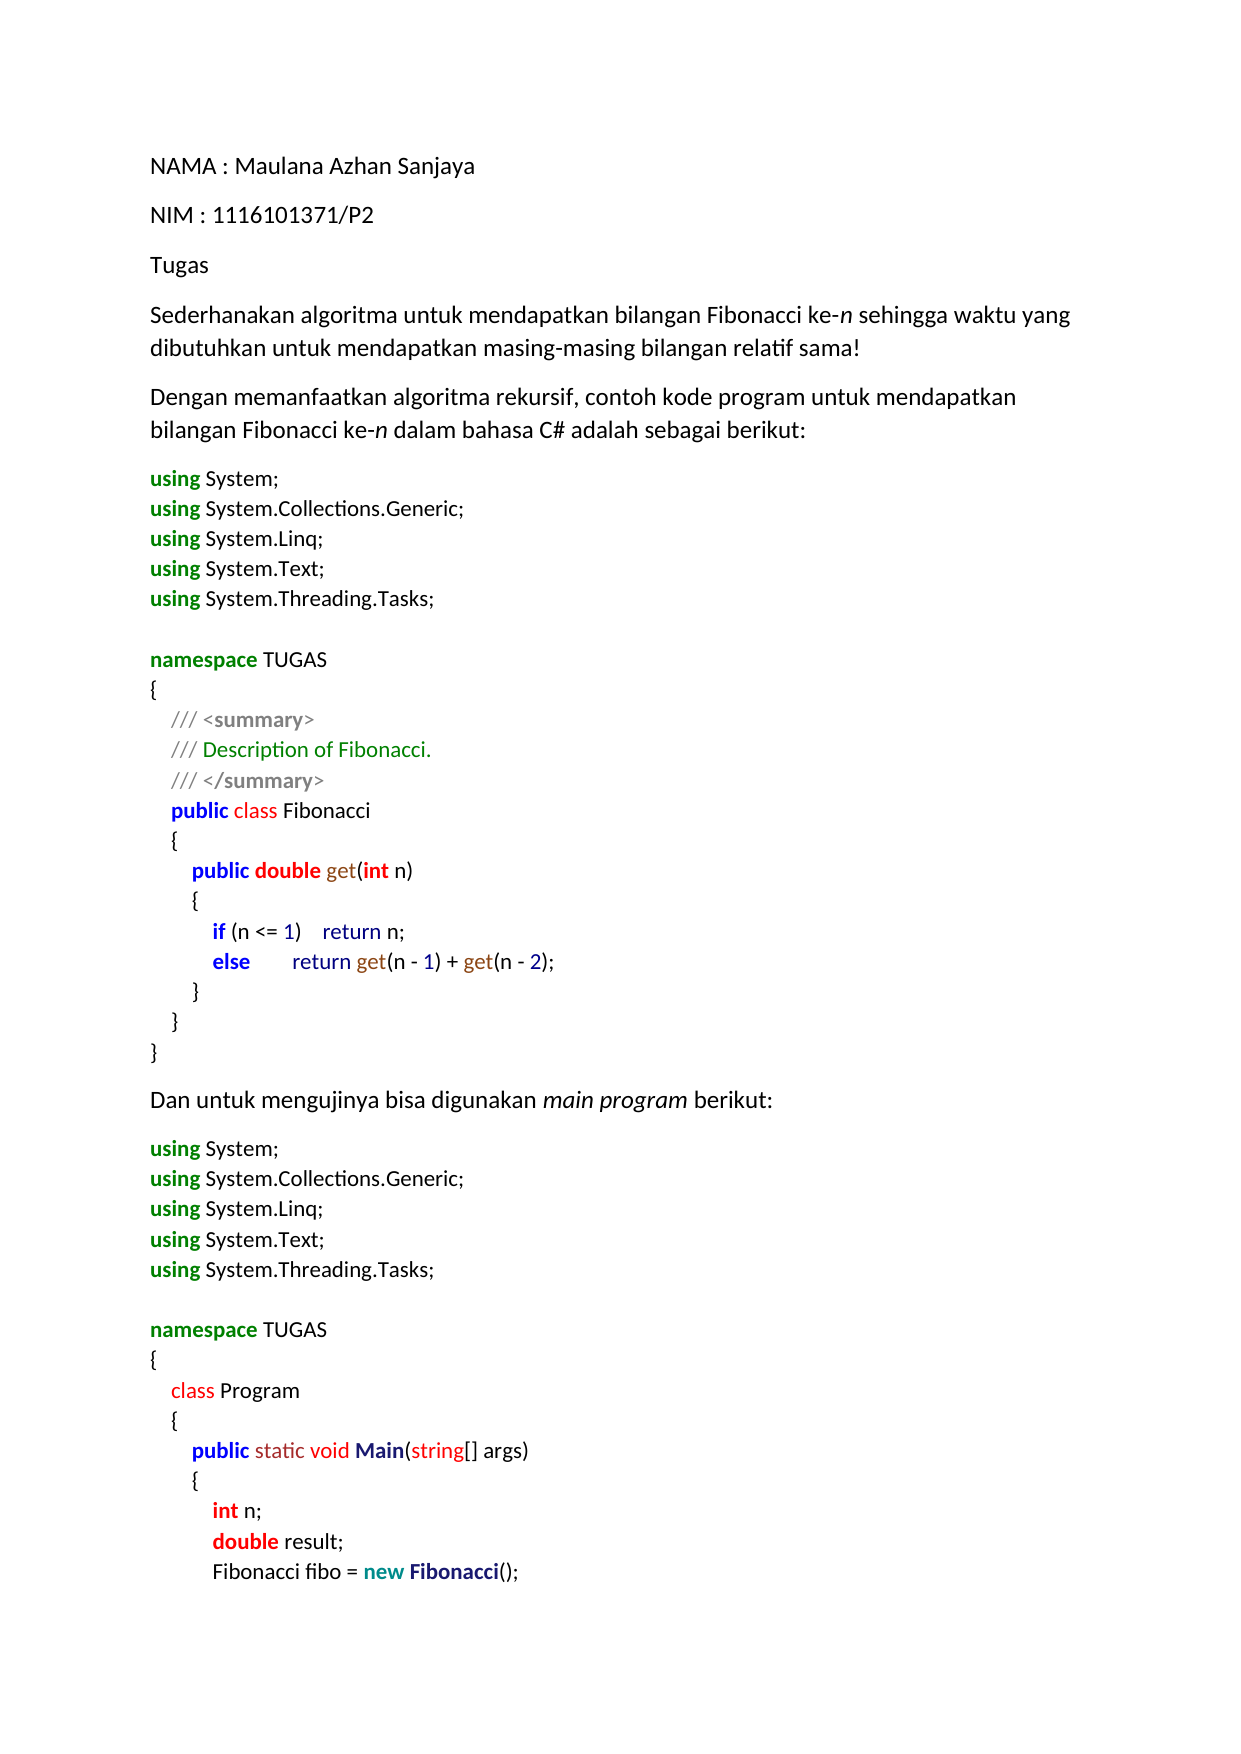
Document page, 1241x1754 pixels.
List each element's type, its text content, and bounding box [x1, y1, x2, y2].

text Dan untuk mengujinya bisa digunakan main program berikut: [150, 1084, 1090, 1115]
text Sederhanakan algoritma untuk mendapatkan bilangan Fibonacci ke-n sehingga waktu yang dibutuhkan untuk mendapatkan masing-masing bilangan relatif sama! [150, 299, 1090, 362]
text using System; using System.Collections.Generic; using System.Linq; using System.Text; using System.Threading.Tasks; namespace TUGAS { /// <summary> /// Description of Fibonacci. /// </summary> public class Fibonacci { public double get(int n) { if (n <= 1) return n; else return get(n - 1) + get(n - 2); } } } [150, 464, 1090, 1066]
text Dengan memanfaatkan algoritma rekursif, contoh kode program untuk mendapatkan bilangan Fibonacci ke-n dalam bahasa C# adalah sebagai berikut: [150, 381, 1090, 445]
text Tugas [150, 249, 1090, 280]
text NAMA : Maulana Azhan Sanjaya [150, 150, 1090, 181]
text NIM : 1116101371/P2 [150, 199, 1090, 230]
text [150, 1134, 1090, 1585]
